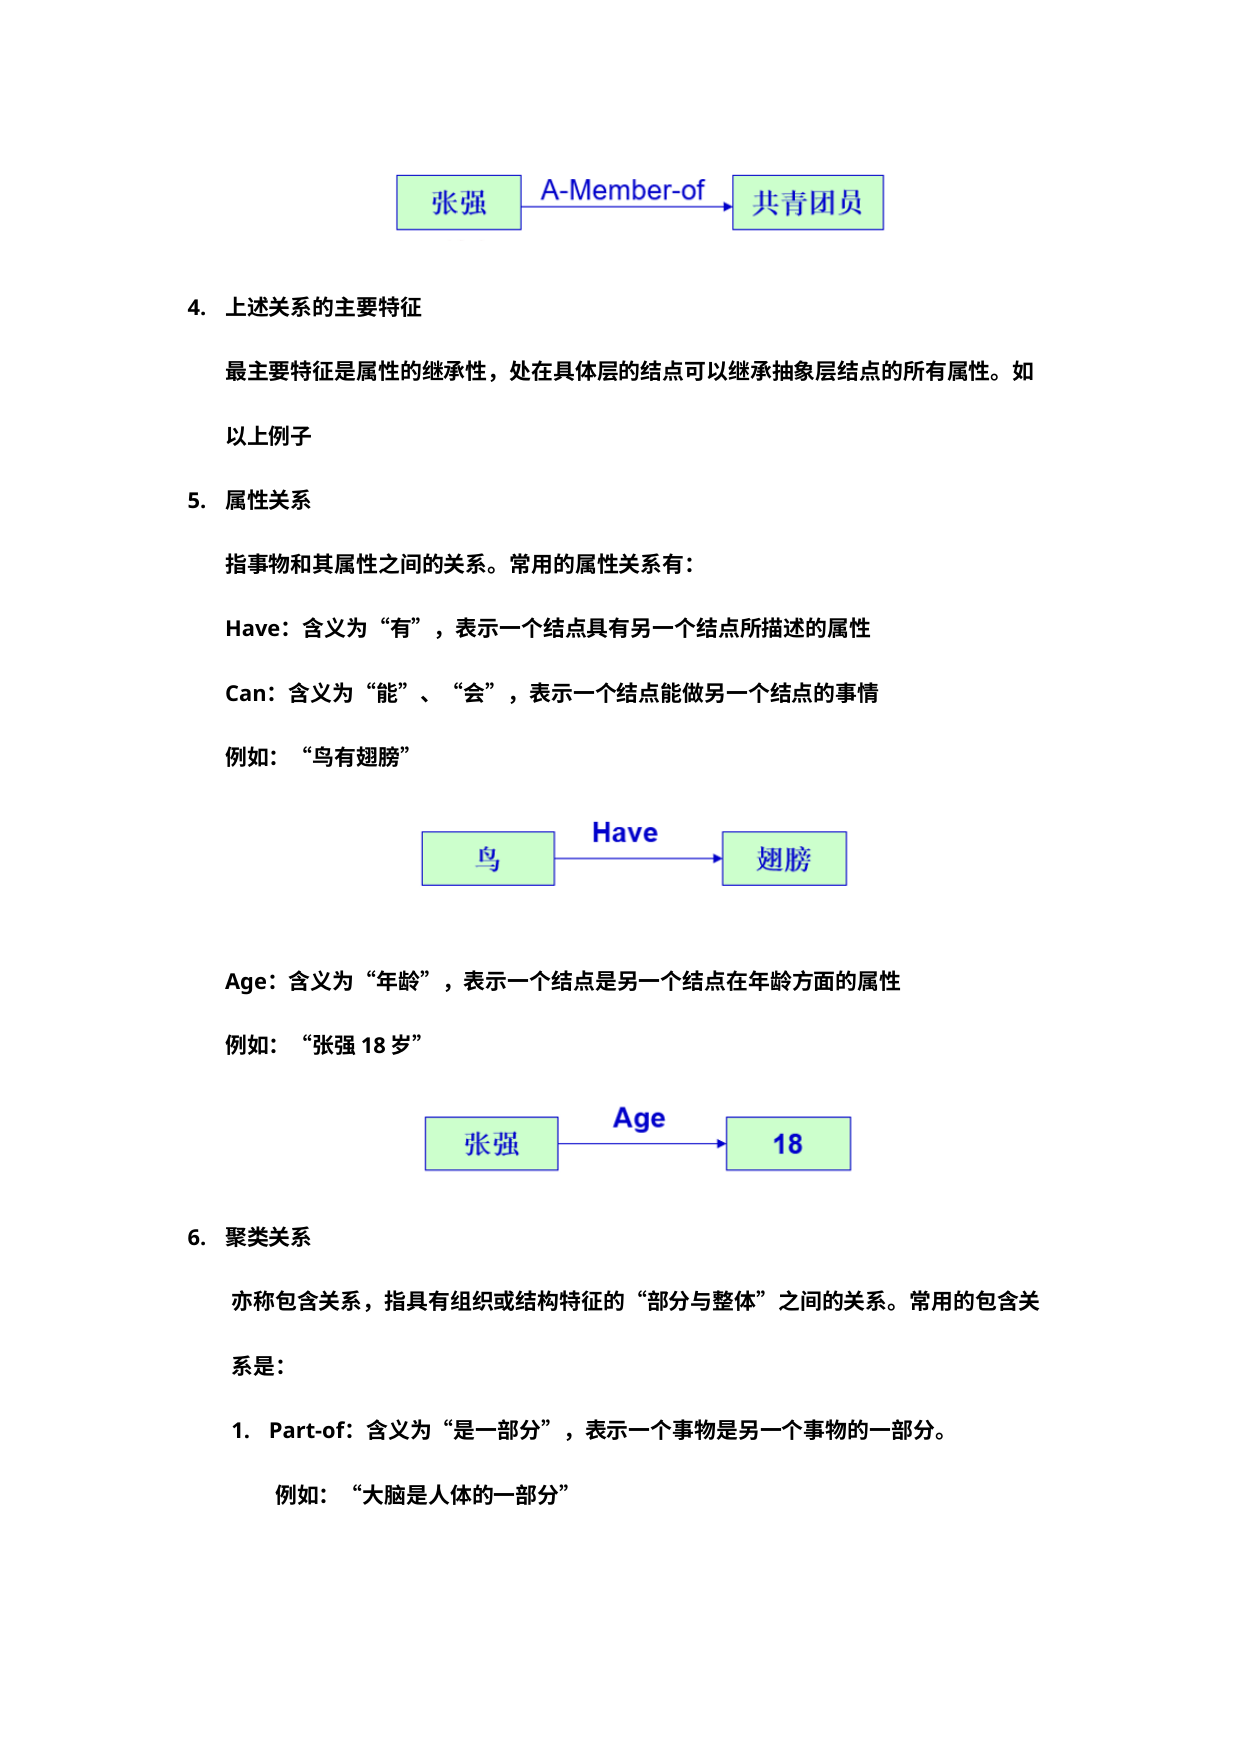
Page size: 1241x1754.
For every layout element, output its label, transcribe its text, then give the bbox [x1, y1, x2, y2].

picture [421, 1092, 857, 1184]
text 例如：“鸟有翅膀” [225, 740, 1053, 772]
text 最主要特征是属性的继承性，处在具体层的结点可以继承抽象层结点的所有属性。如以上例子 [225, 353, 1053, 451]
text Age：含义为“年龄”，表示一个结点是另一个结点在年龄方面的属性 [225, 964, 1053, 996]
list 例如：“大脑是人体的一部分” [275, 1477, 1053, 1510]
text 亦称包含关系，指具有组织或结构特征的“部分与整体”之间的关系。常用的包含关系是： [231, 1284, 1053, 1381]
list Part-of：含义为“是一部分”，表示一个事物是另一个事物的一部分。 [231, 1413, 1053, 1445]
list 聚类关系 [187, 1219, 1053, 1252]
list 上述关系的主要特征 [187, 289, 1053, 322]
text Have：含义为“有”，表示一个结点具有另一个结点所描述的属性 [225, 611, 1053, 644]
picture [385, 162, 892, 241]
picture [399, 803, 879, 907]
text 例如：“张强18岁” [225, 1028, 1053, 1060]
text Can：含义为“能”、“会”，表示一个结点能做另一个结点的事情 [225, 675, 1053, 708]
list 属性关系 [187, 483, 1053, 515]
text 指事物和其属性之间的关系。常用的属性关系有： [225, 547, 1053, 579]
